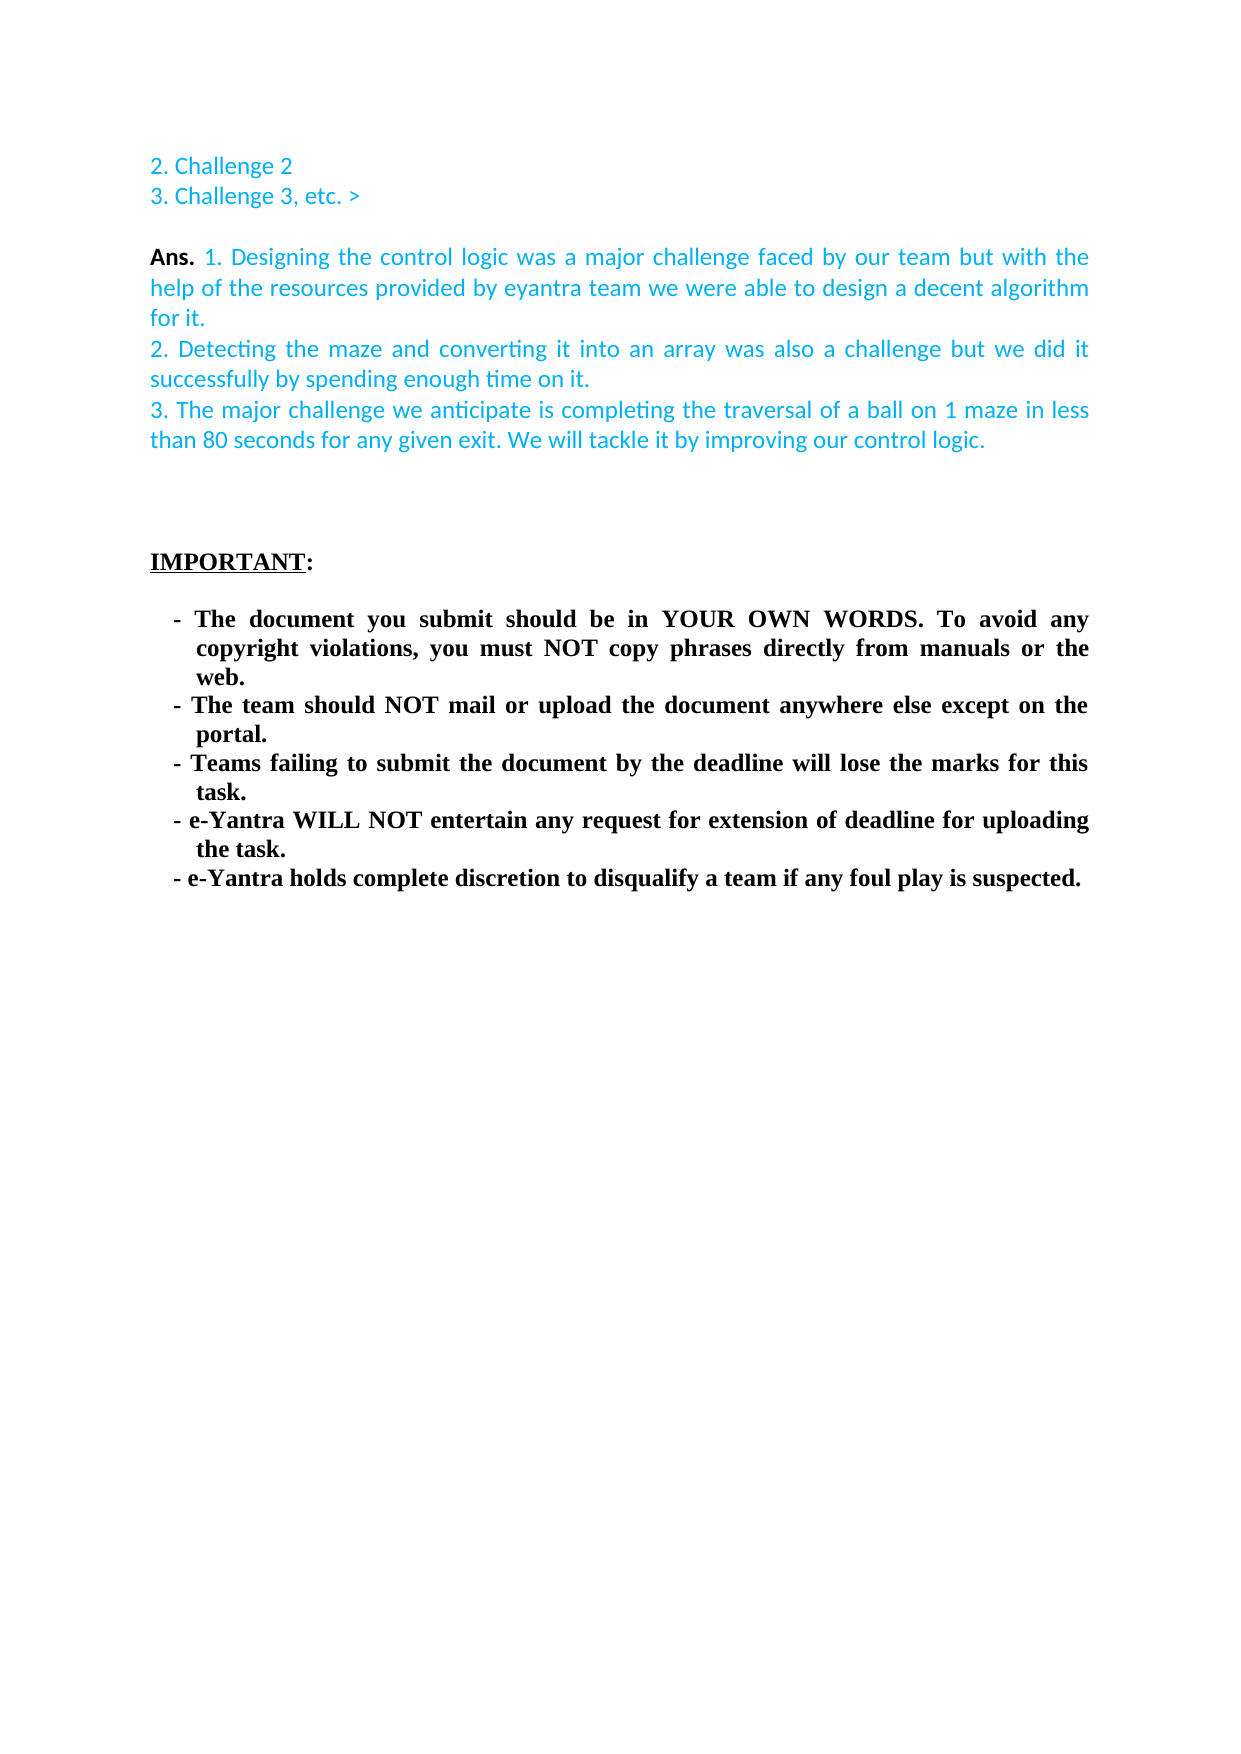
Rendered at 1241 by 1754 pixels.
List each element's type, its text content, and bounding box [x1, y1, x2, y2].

text - e-Yantra holds complete discretion to disqualify a team if any foul play is suspected. [173, 863, 1090, 892]
text - e-Yantra WILL NOT entertain any request for extension of deadline for uploading the task. [173, 806, 1090, 863]
text - Teams failing to submit the document by the deadline will lose the marks for this task. [173, 748, 1090, 806]
text 2. Detecting the maze and converting it into an array was also a challenge but we did it successfully by spending enough time on it. [150, 333, 1090, 394]
text Ans. 1. Designing the control logic was a major challenge faced by our team but with the help of the resources provided by eyantra team we were able to design a decent algorithm for it. [150, 242, 1090, 333]
text 3. Challenge 3, etc. > [150, 181, 1090, 211]
text - The team should NOT mail or upload the document anywhere else except on the portal. [173, 691, 1090, 748]
text IMPORTANT: [150, 547, 1090, 576]
text 2. Challenge 2 [150, 150, 1090, 181]
text 3. The major challenge we anticipate is completing the traversal of a ball on 1 maze in less than 80 seconds for any given exit. We will tackle it by improving our control logic. [150, 394, 1090, 455]
text - The document you submit should be in YOUR OWN WORDS. To avoid any copyright violations, you must NOT copy phrases directly from manuals or the web. [173, 604, 1090, 691]
